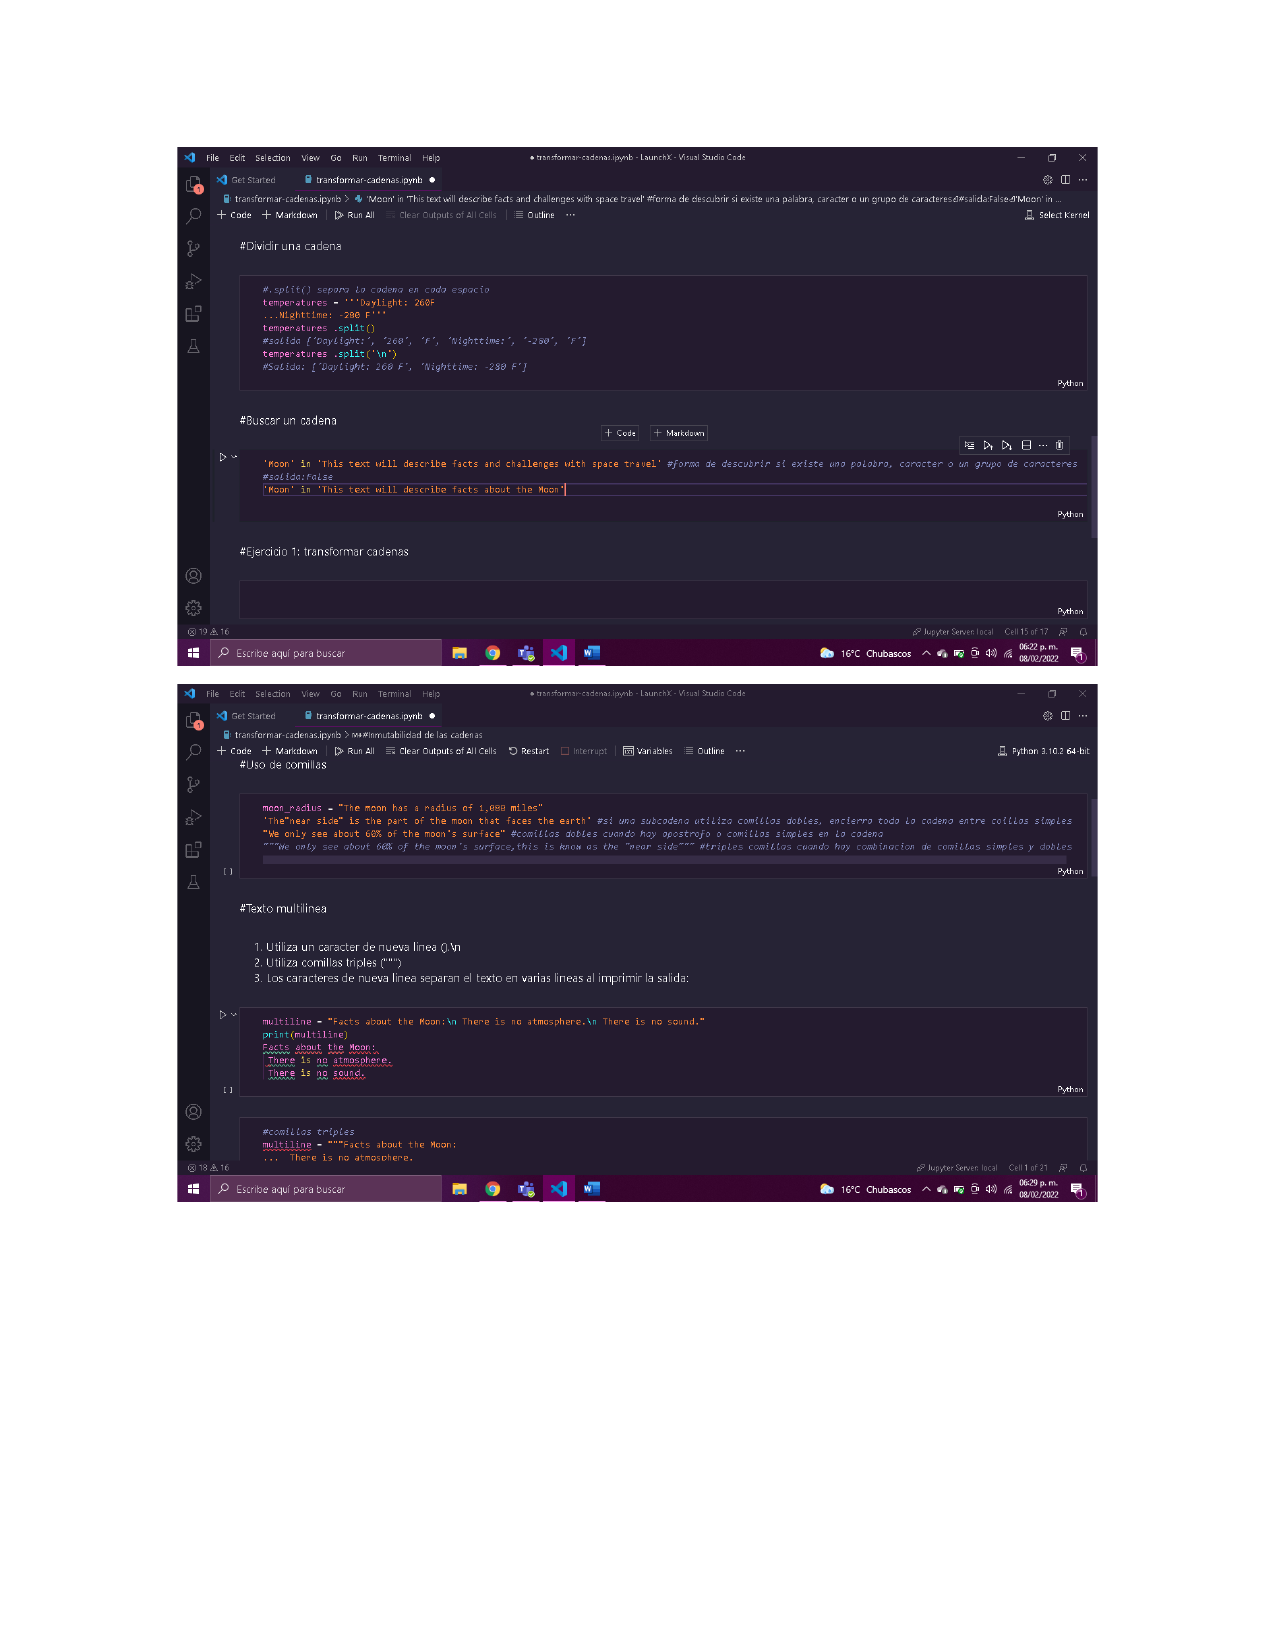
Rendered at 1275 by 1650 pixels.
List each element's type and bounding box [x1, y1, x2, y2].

picture [177, 684, 1098, 1202]
picture [177, 147, 1098, 666]
